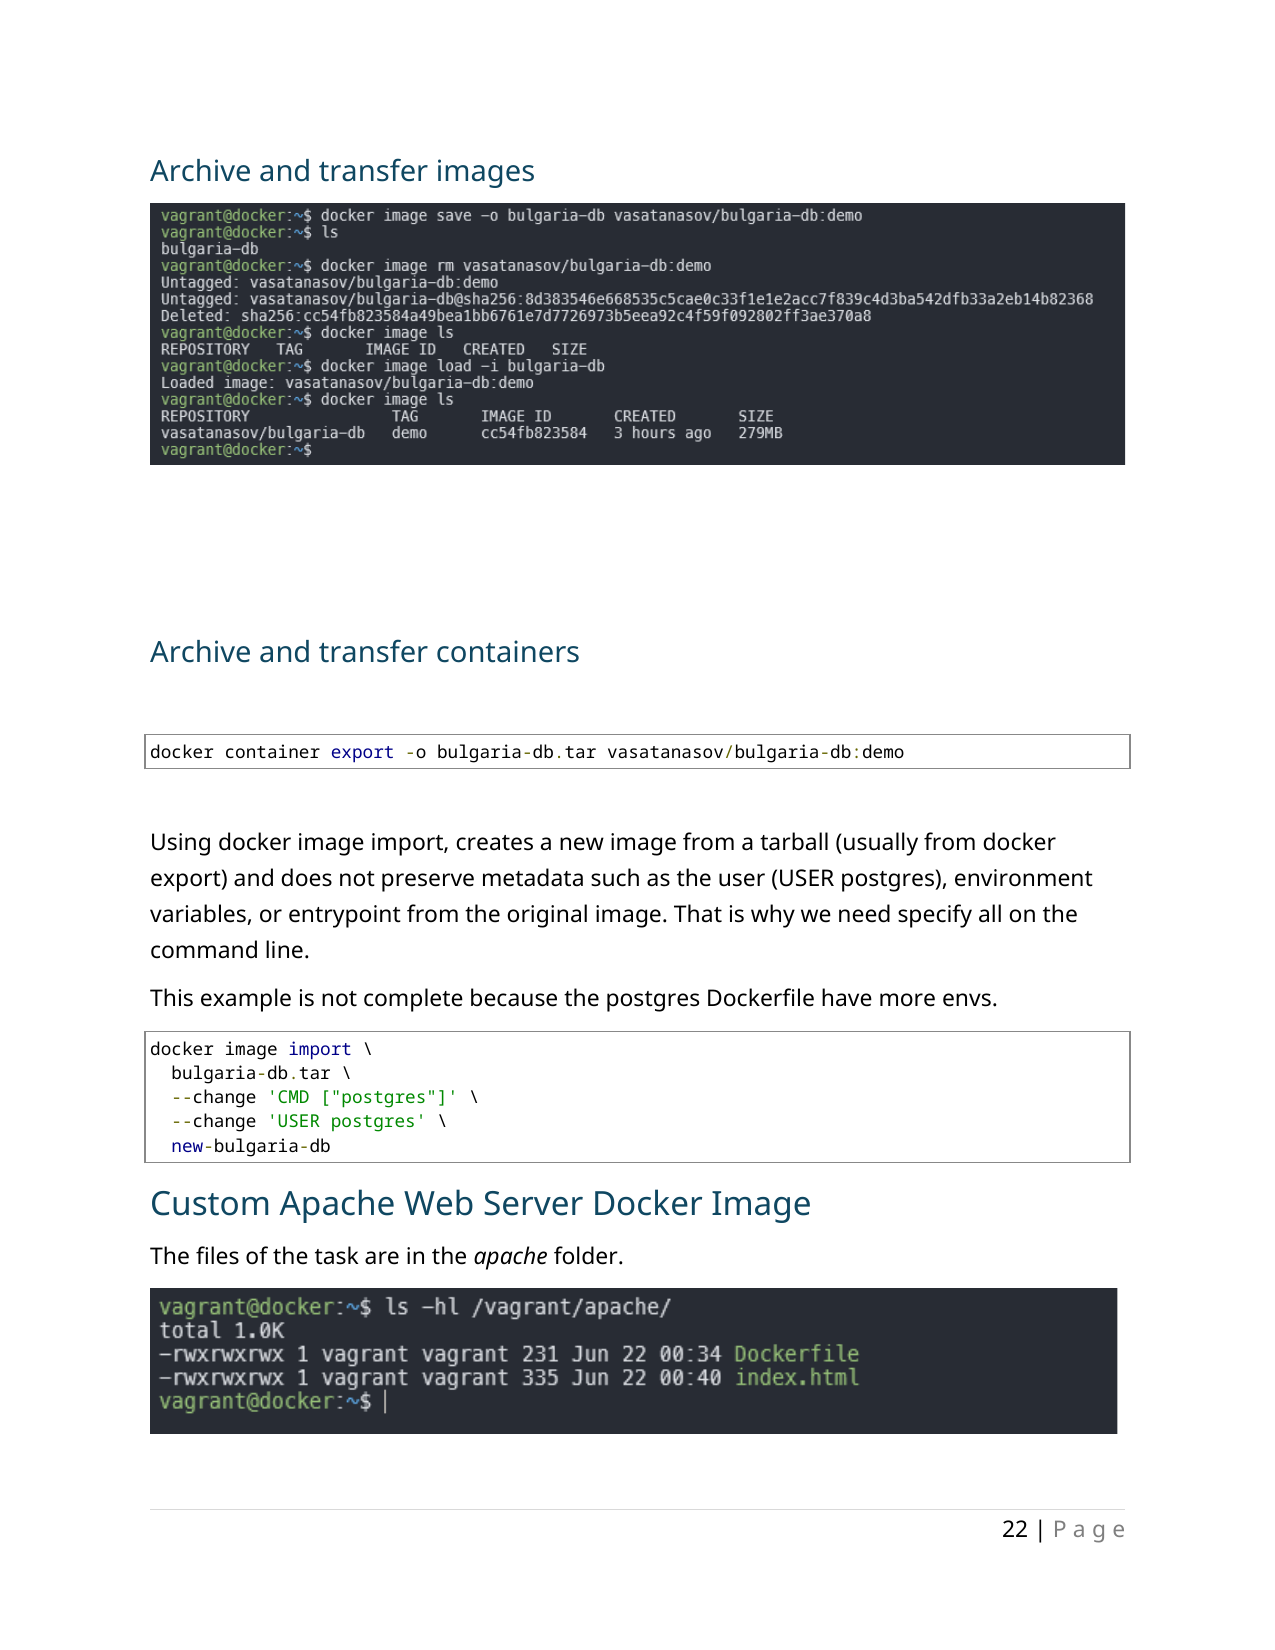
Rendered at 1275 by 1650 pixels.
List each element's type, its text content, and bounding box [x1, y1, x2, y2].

text --change 'USER postgres' \ [150, 1109, 1125, 1127]
text docker container export -o bulgaria-db.tar vasatanasov/bulgaria-db:demo [146, 735, 1129, 768]
text This example is not complete because the postgres Dockerfile have more envs. [150, 982, 1125, 1013]
picture [150, 1288, 1118, 1434]
subtitle Archive and transfer images [150, 150, 1125, 190]
text docker image import \ [146, 1032, 1129, 1061]
subtitle Archive and transfer containers [150, 631, 1125, 671]
text Using docker image import, creates a new image from a tarball (usually from docker export) and does not preserve metadata such as the user (USER postgres), environment variables, or entrypoint from the original image. That is why we need specify all on the command line. [150, 826, 1125, 965]
picture [150, 203, 1125, 465]
subtitle Custom Apache Web Server Docker Image [150, 1180, 1125, 1225]
text bulgaria-db.tar \ [150, 1061, 1125, 1085]
text --change 'CMD ["postgres"]' \ [150, 1085, 1125, 1109]
text The files of the task are in the apache folder. [150, 1240, 1125, 1271]
text new-bulgaria-db [146, 1127, 1129, 1162]
